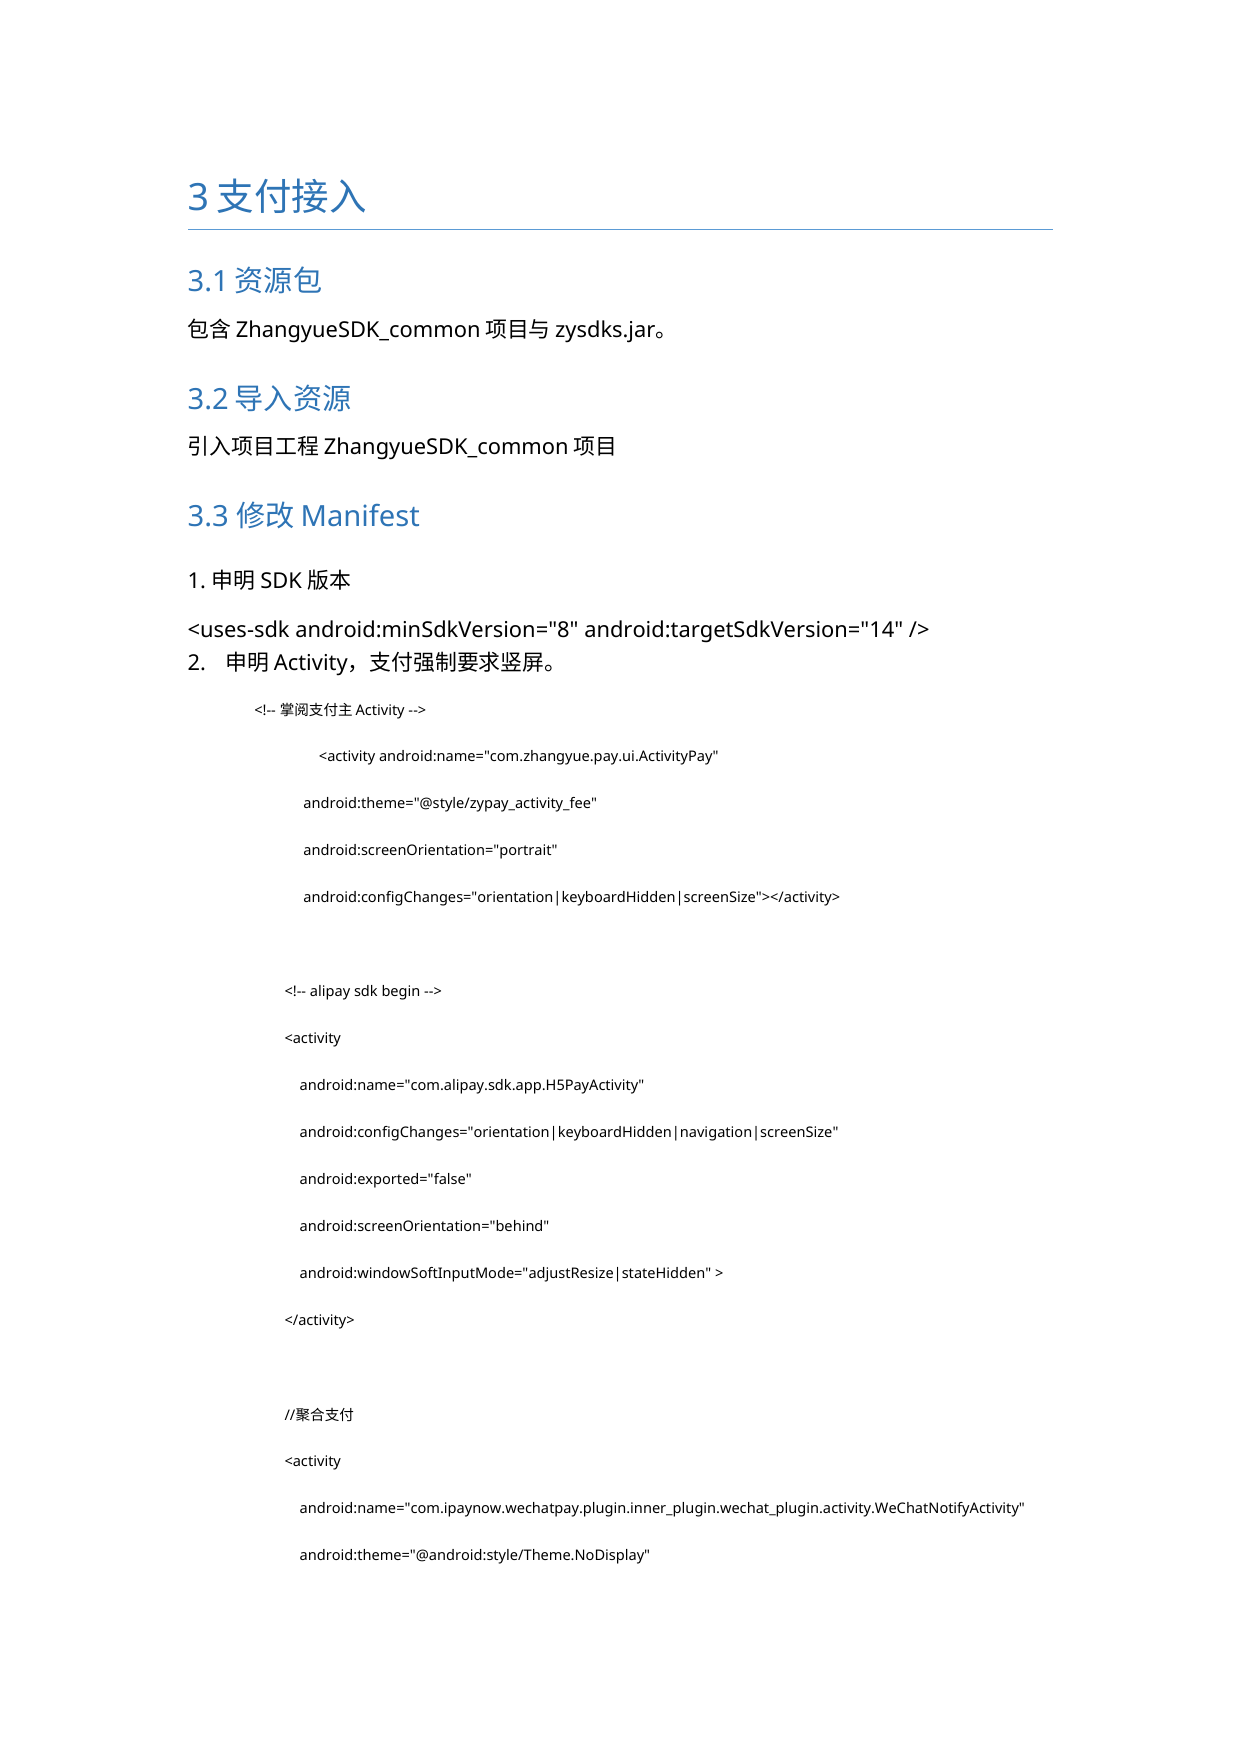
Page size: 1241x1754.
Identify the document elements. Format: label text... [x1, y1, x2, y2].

subtitle 3支付接入 [187, 162, 1053, 230]
subtitle 3.1资源包 [187, 247, 1053, 312]
list android:screenOrientation="behind" [225, 1210, 1053, 1242]
list android:configChanges="orientation|keyboardHidden|screenSize"></activity> [225, 881, 1053, 913]
text 包含ZhangyueSDK_common项目与zysdks.jar。 [187, 312, 1053, 344]
list android:windowSoftInputMode="adjustResize|stateHidden" > [225, 1257, 1053, 1289]
subtitle 1. 申明 SDK 版本 [187, 563, 1053, 596]
list <!-- 掌阅支付主Activity --> [225, 693, 1053, 725]
list android:name="com.alipay.sdk.app.H5PayActivity" [225, 1069, 1053, 1101]
text 引入项目工程 ZhangyueSDK_common项目 [187, 429, 1053, 462]
list </activity> [225, 1304, 1053, 1336]
list android:name="com.ipaynow.wechatpay.plugin.inner_plugin.wechat_plugin.activity.WeChatNotifyActivity" [225, 1492, 1053, 1524]
subtitle 3.2导入资源 [187, 364, 1053, 429]
list android:screenOrientation="portrait" [225, 834, 1053, 866]
subtitle <uses-sdk android:minSdkVersion="8" android:targetSdkVersion="14" /> [187, 612, 1053, 645]
list <!-- alipay sdk begin --> [225, 975, 1053, 1007]
list <activity android:name="com.zhangyue.pay.ui.ActivityPay" [225, 740, 1053, 772]
list android:theme="@style/zypay_activity_fee" [225, 787, 1053, 819]
list <activity [225, 1445, 1053, 1477]
list 申明 Activity，支付强制要求竖屏。 [187, 645, 1053, 677]
subtitle 3.3 修改Manifest [187, 481, 1053, 546]
list android:theme="@android:style/Theme.NoDisplay" [225, 1539, 1053, 1571]
list android:configChanges="orientation|keyboardHidden|navigation|screenSize" [225, 1116, 1053, 1148]
list <activity [225, 1022, 1053, 1054]
list android:exported="false" [225, 1163, 1053, 1195]
list //聚合支付 [225, 1398, 1053, 1430]
